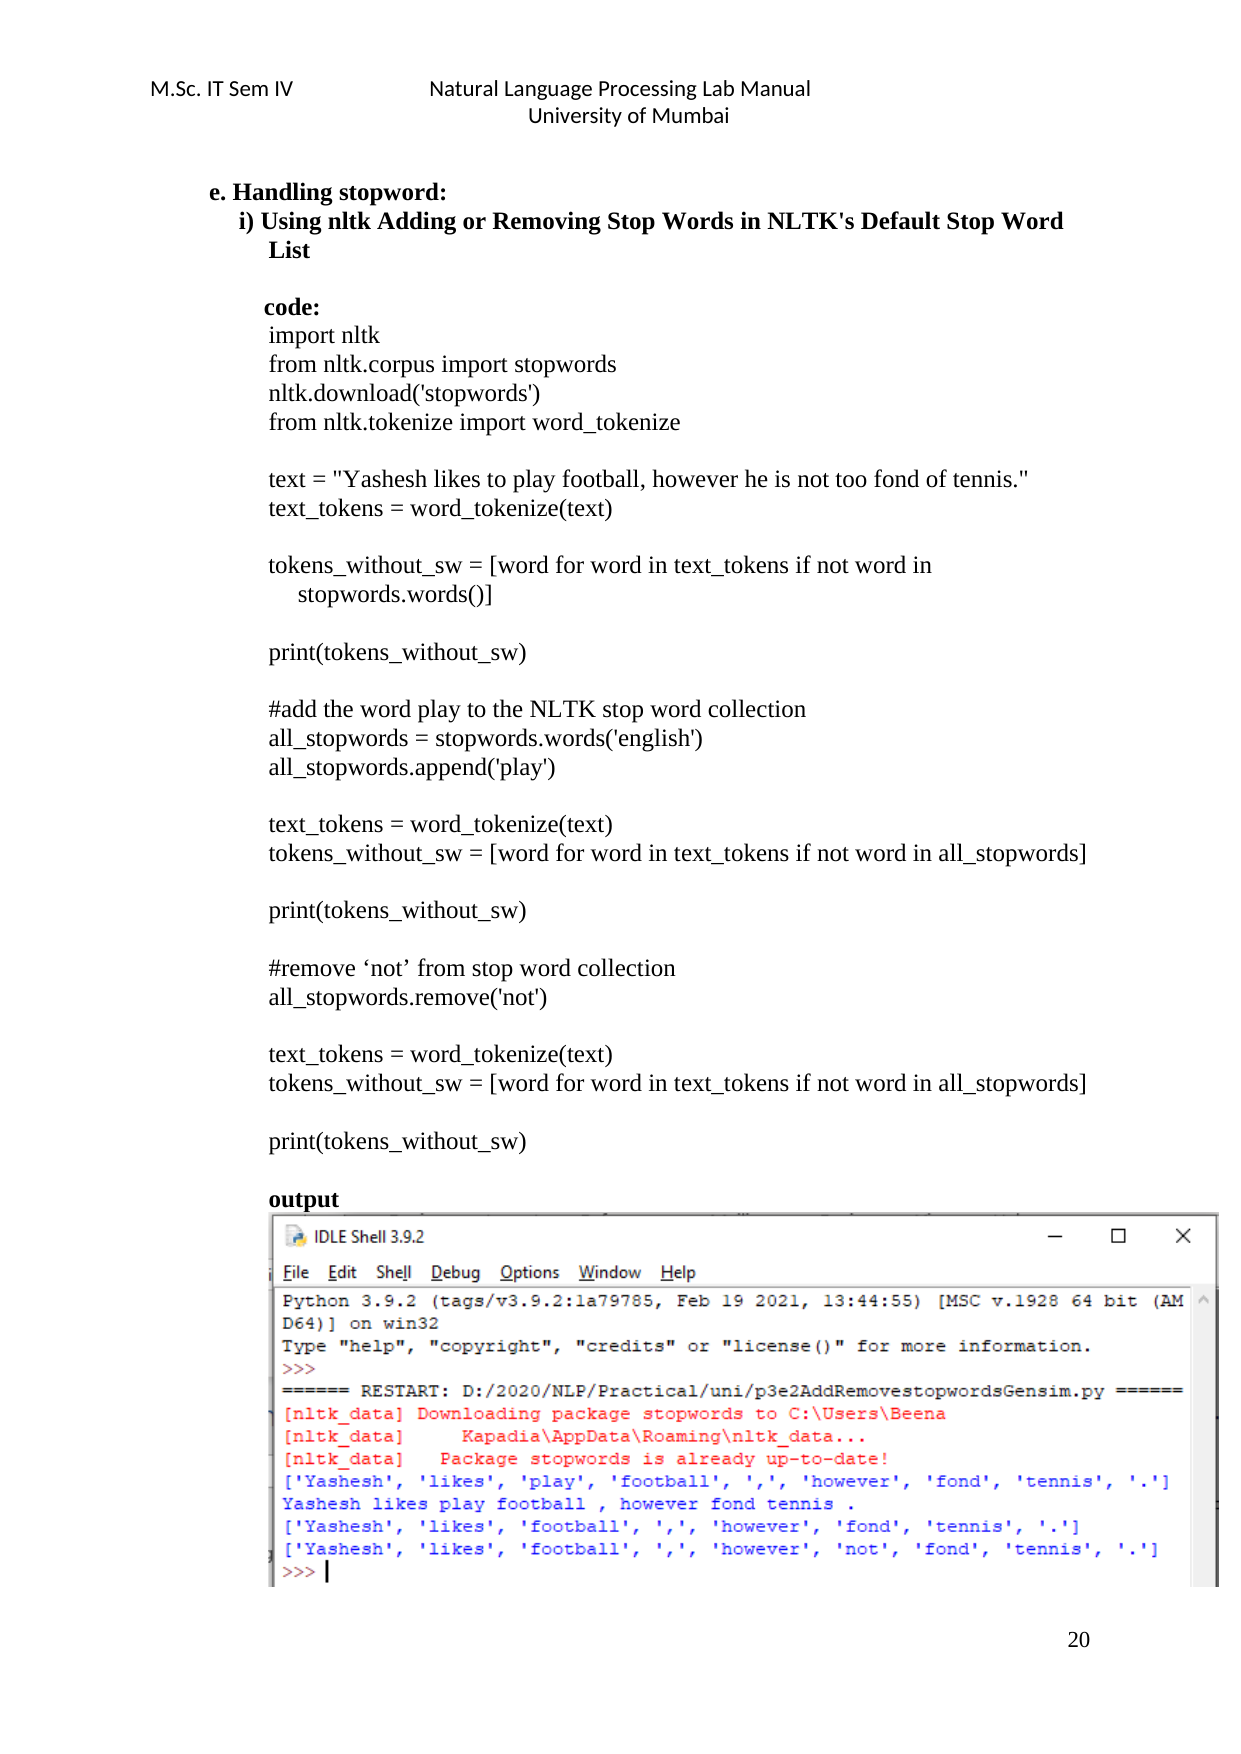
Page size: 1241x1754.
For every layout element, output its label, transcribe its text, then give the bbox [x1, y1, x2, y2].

text #add the word play to the NLTK stop word collection all_stopwords = stopwords.words('english') all_stopwords.append('play') [268, 694, 808, 781]
text from nltk.corpus import stopwords nltk.download('stopwords') [268, 349, 618, 407]
text text_tokens = word_tokenize(text) [268, 1039, 1240, 1068]
text text = "Yashesh likes to play football, however he is not too fond of tennis." text_tokens = word_tokenize(text) [268, 464, 1031, 522]
text code: [264, 292, 1240, 321]
text import nltk [268, 321, 1240, 349]
text print(tokens_without_sw) [268, 637, 1240, 666]
text tokens_without_sw = [word for word in text_tokens if not word in stopwords.words()] [268, 551, 934, 608]
subtitle Using nltk Adding or Removing Stop Words in NLTK's Default Stop Word List [239, 206, 1064, 263]
picture [268, 1212, 1219, 1587]
subtitle output [268, 1184, 1240, 1212]
text tokens_without_sw = [word for word in text_tokens if not word in all_stopwords] print(tokens_without_sw) [268, 1068, 1089, 1154]
text from nltk.tokenize import word_tokenize [268, 407, 1240, 436]
text text_tokens = word_tokenize(text) [268, 809, 1240, 838]
text tokens_without_sw = [word for word in text_tokens if not word in all_stopwords] print(tokens_without_sw) [268, 838, 1089, 924]
list Handling stopword: [209, 177, 1240, 206]
text #remove ‘not’ from stop word collection all_stopwords.remove('not') [268, 953, 677, 1011]
